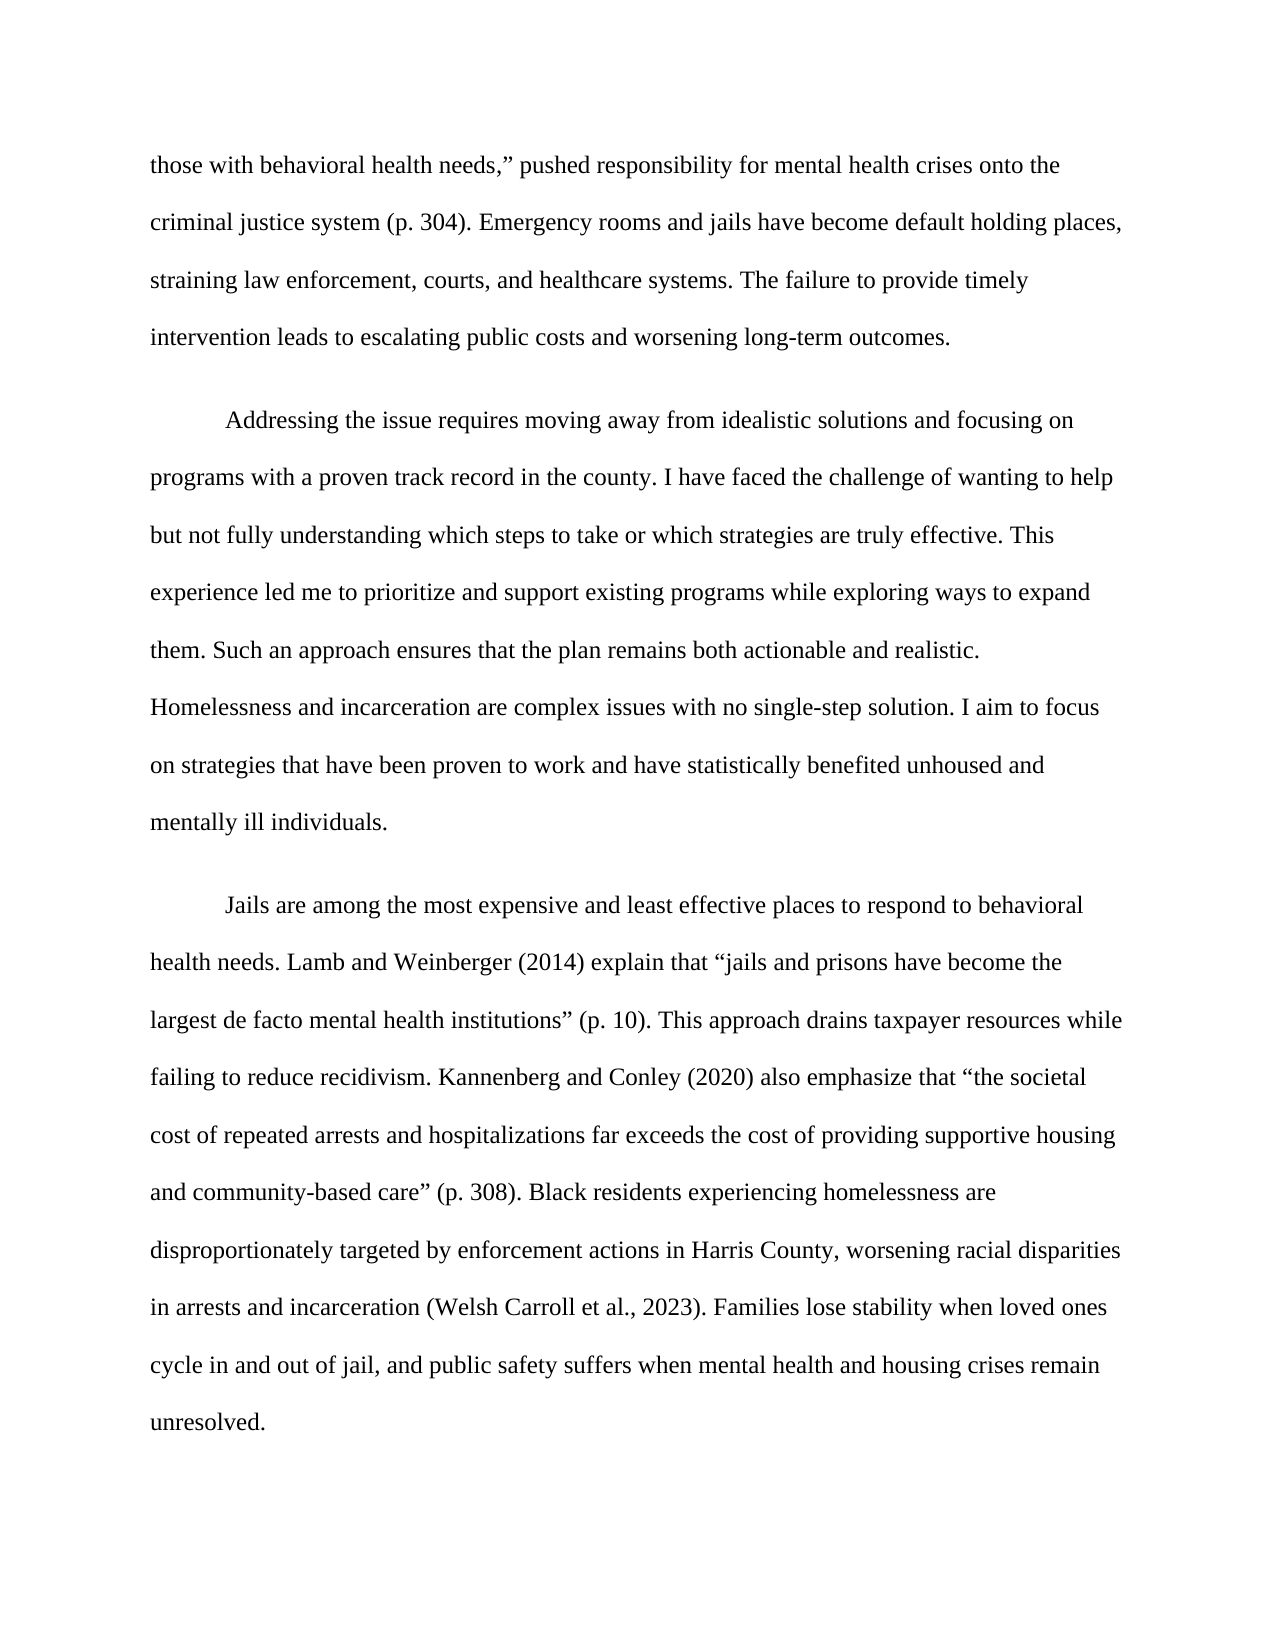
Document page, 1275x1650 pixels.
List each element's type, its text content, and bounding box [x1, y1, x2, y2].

text Addressing the issue requires moving away from idealistic solutions and focusing on programs with a proven track record in the county. I have faced the challenge of wanting to help but not fully understanding which steps to take or which strategies are truly effective. This experience led me to prioritize and support existing programs while exploring ways to expand them. Such an approach ensures that the plan remains both actionable and realistic. Homelessness and incarceration are complex issues with no single-step solution. I aim to focus on strategies that have been proven to work and have statistically benefited unhoused and mentally ill individuals. [150, 405, 1125, 836]
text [150, 150, 1125, 351]
text Jails are among the most expensive and least effective places to respond to behavioral health needs. Lamb and Weinberger (2014) explain that “ de facto mental health institutions” (p. 10). This approach drains taxpayer resources while failing to reduce recidivism. Kannenberg and Conley (2020) also emphasize that “ ). Black residents experiencing homelessness are disproportionately targeted by enforcement actions in Harris County, worsening racial disparities in arrests and incarceration (Welsh Carroll et al., 2023). Families lose stability when loved ones cycle in and out of jail, and public safety suffers when mental health and housing crises remain unresolved. [150, 890, 1125, 1436]
